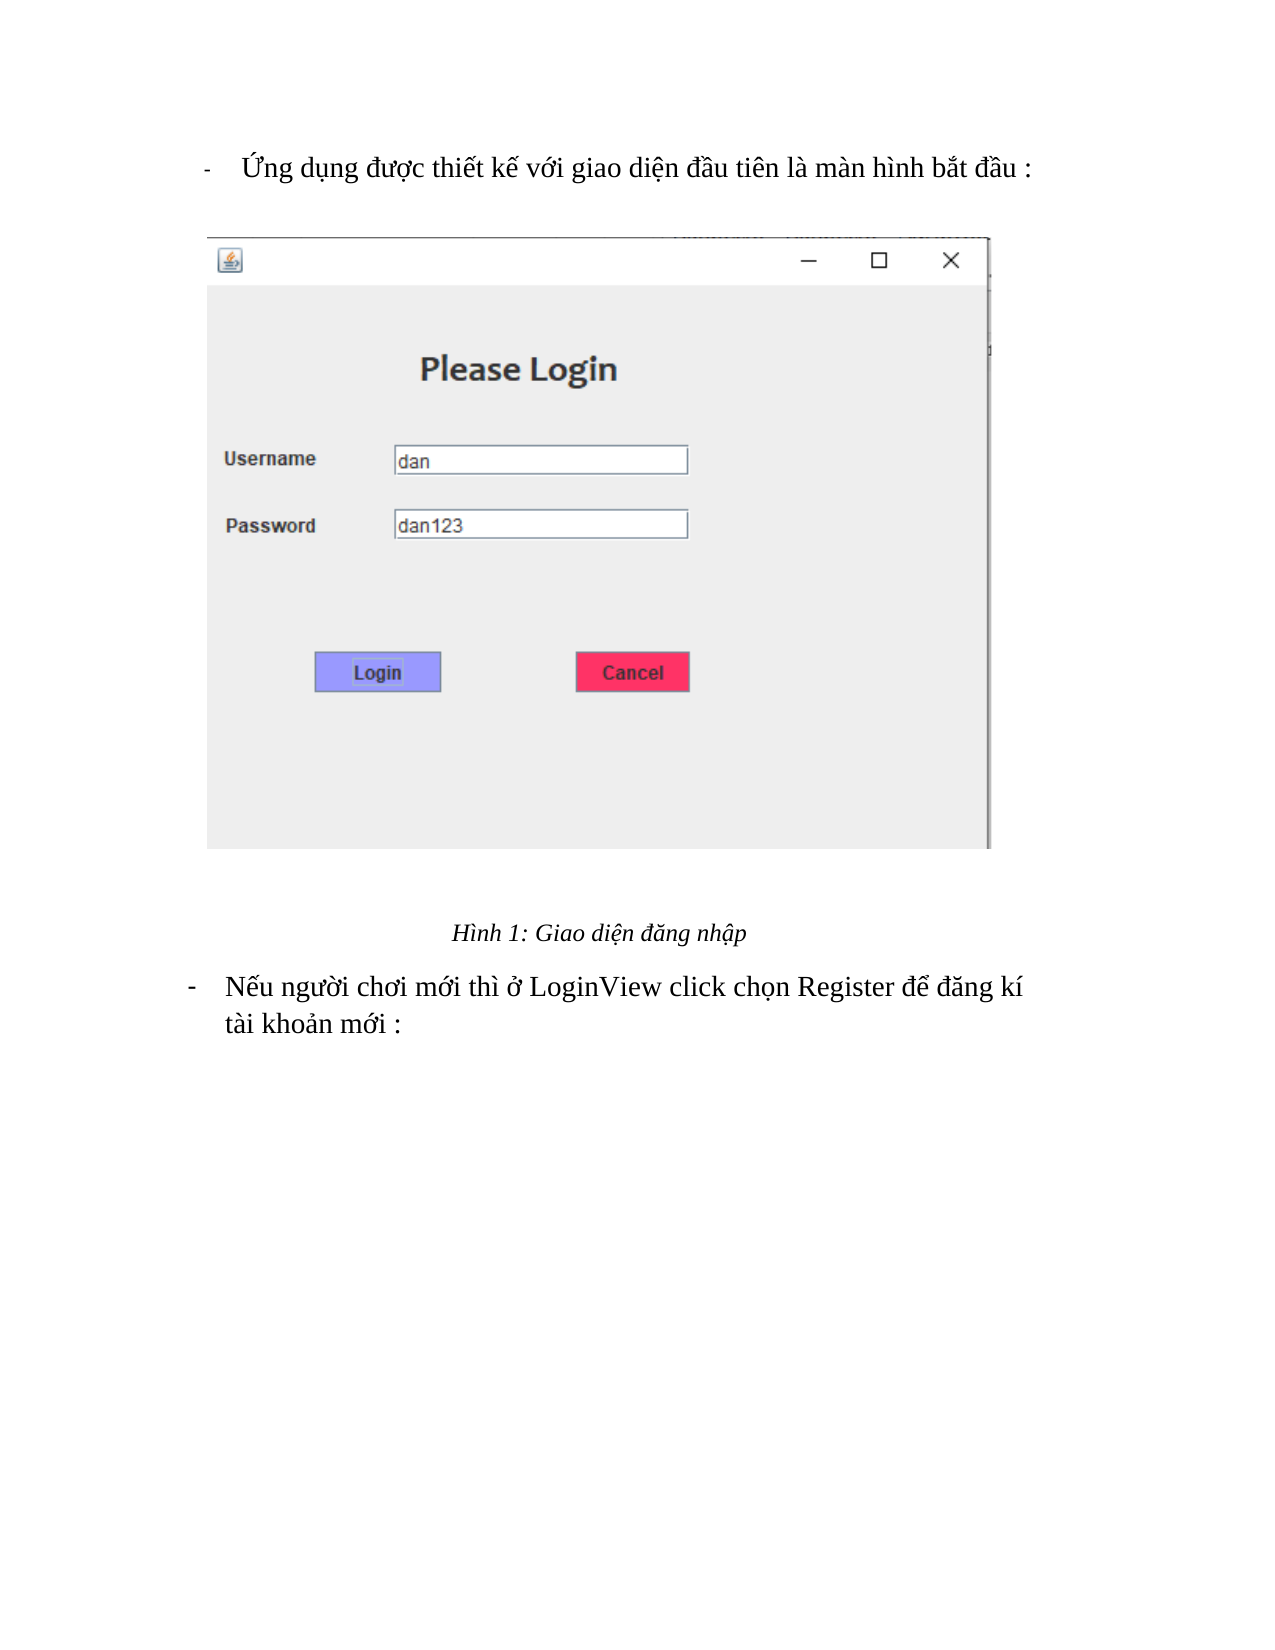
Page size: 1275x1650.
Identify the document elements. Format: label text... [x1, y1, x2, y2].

list Nếu người chơi mới thì ở LoginView click chọn Register để đăng kí tài khoản mới : [187, 968, 1048, 1039]
list Ứng dụng được thiết kế với giao diện đầu tiên là màn hình bắt đầu : [187, 150, 1048, 183]
text Hình 1: Giao diện đăng nhập [150, 918, 1048, 947]
picture [207, 237, 992, 849]
